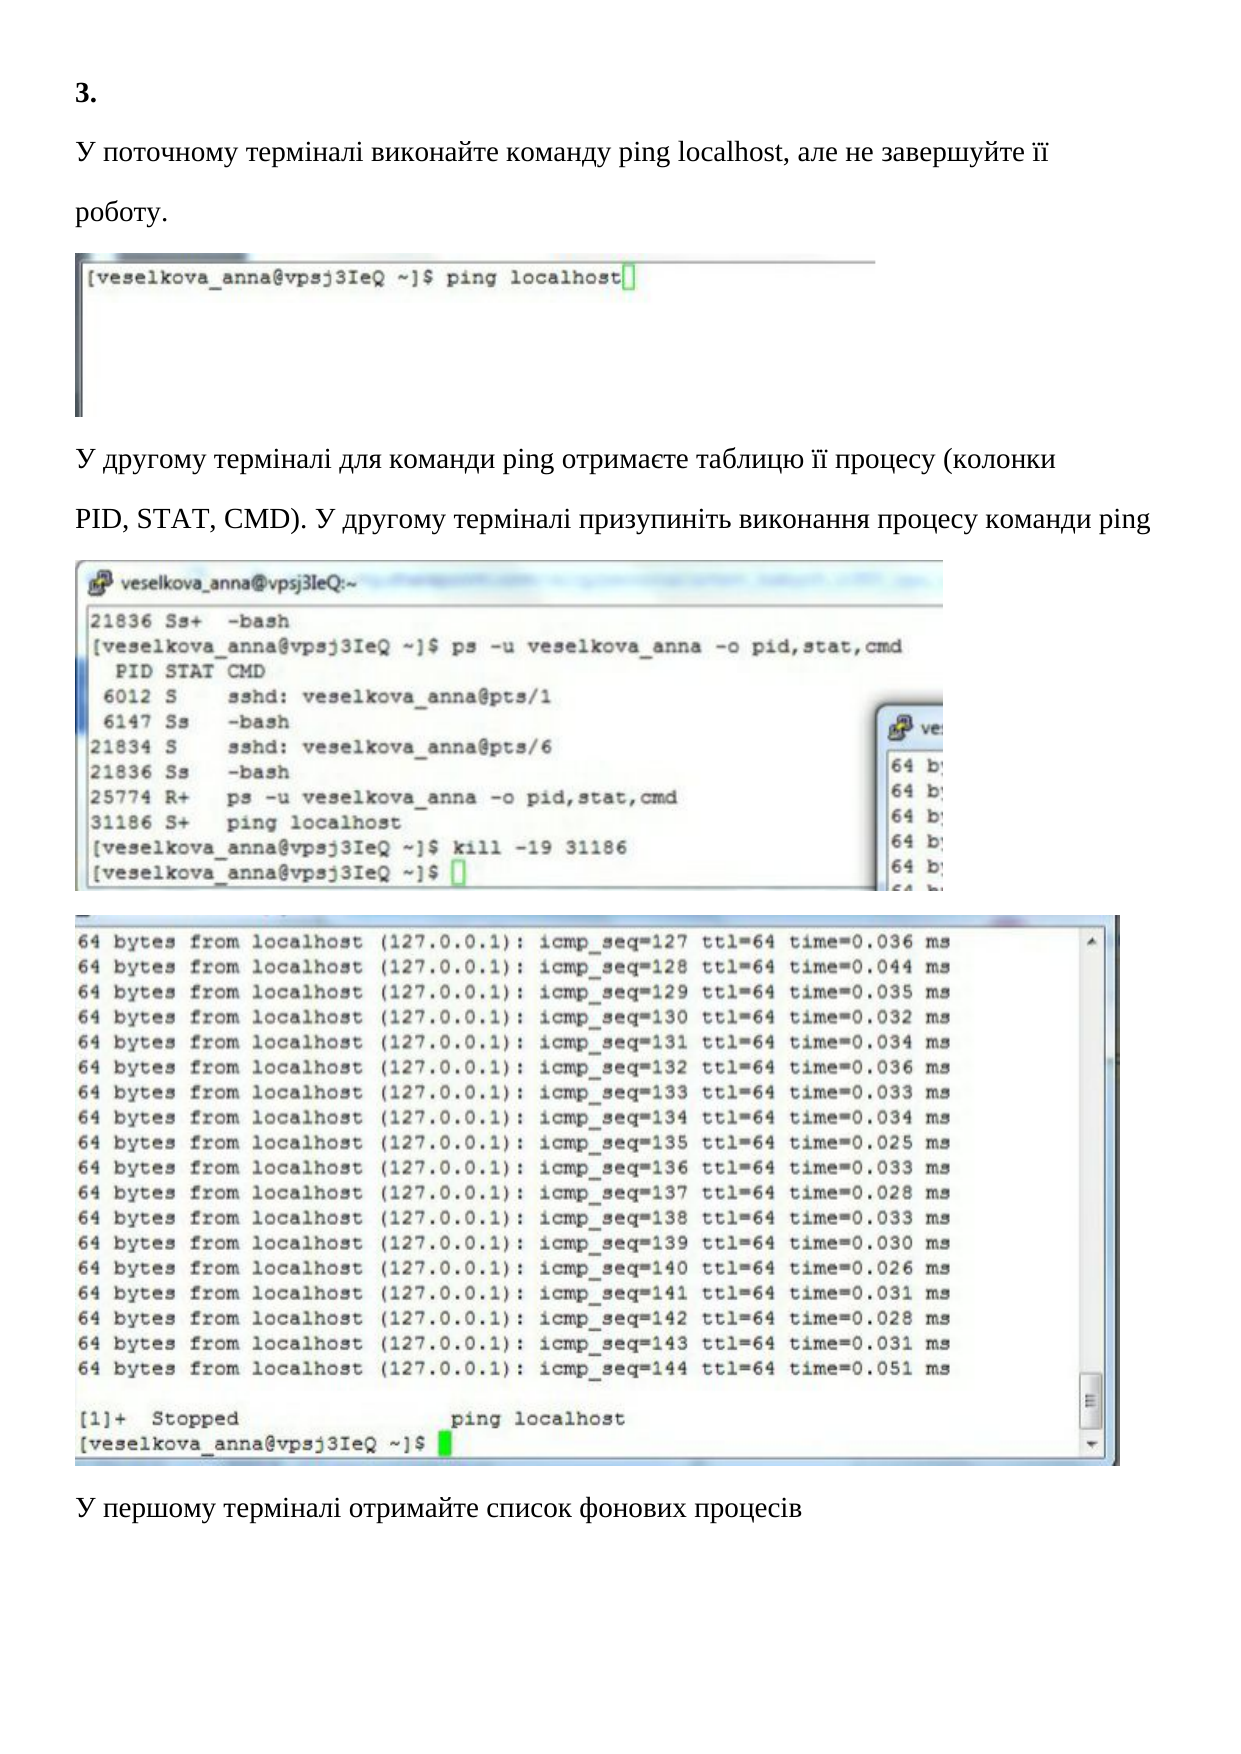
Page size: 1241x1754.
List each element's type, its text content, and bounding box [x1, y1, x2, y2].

text 3. [75, 75, 1165, 108]
picture [75, 253, 876, 417]
text У другому терміналі для команди ping отримаєте таблицю її процесу (колонки [75, 442, 1165, 475]
text У першому терміналі отримайте список фонових процесів [75, 1490, 1165, 1524]
text PID, STAT, CMD). У другому терміналі призупиніть виконання процесу команди ping [75, 501, 1165, 534]
text У поточному терміналі виконайте команду ping localhost, але не завершуйте її [75, 134, 1165, 168]
text роботу. [75, 194, 1165, 227]
picture [75, 915, 1120, 1466]
picture [75, 560, 943, 891]
